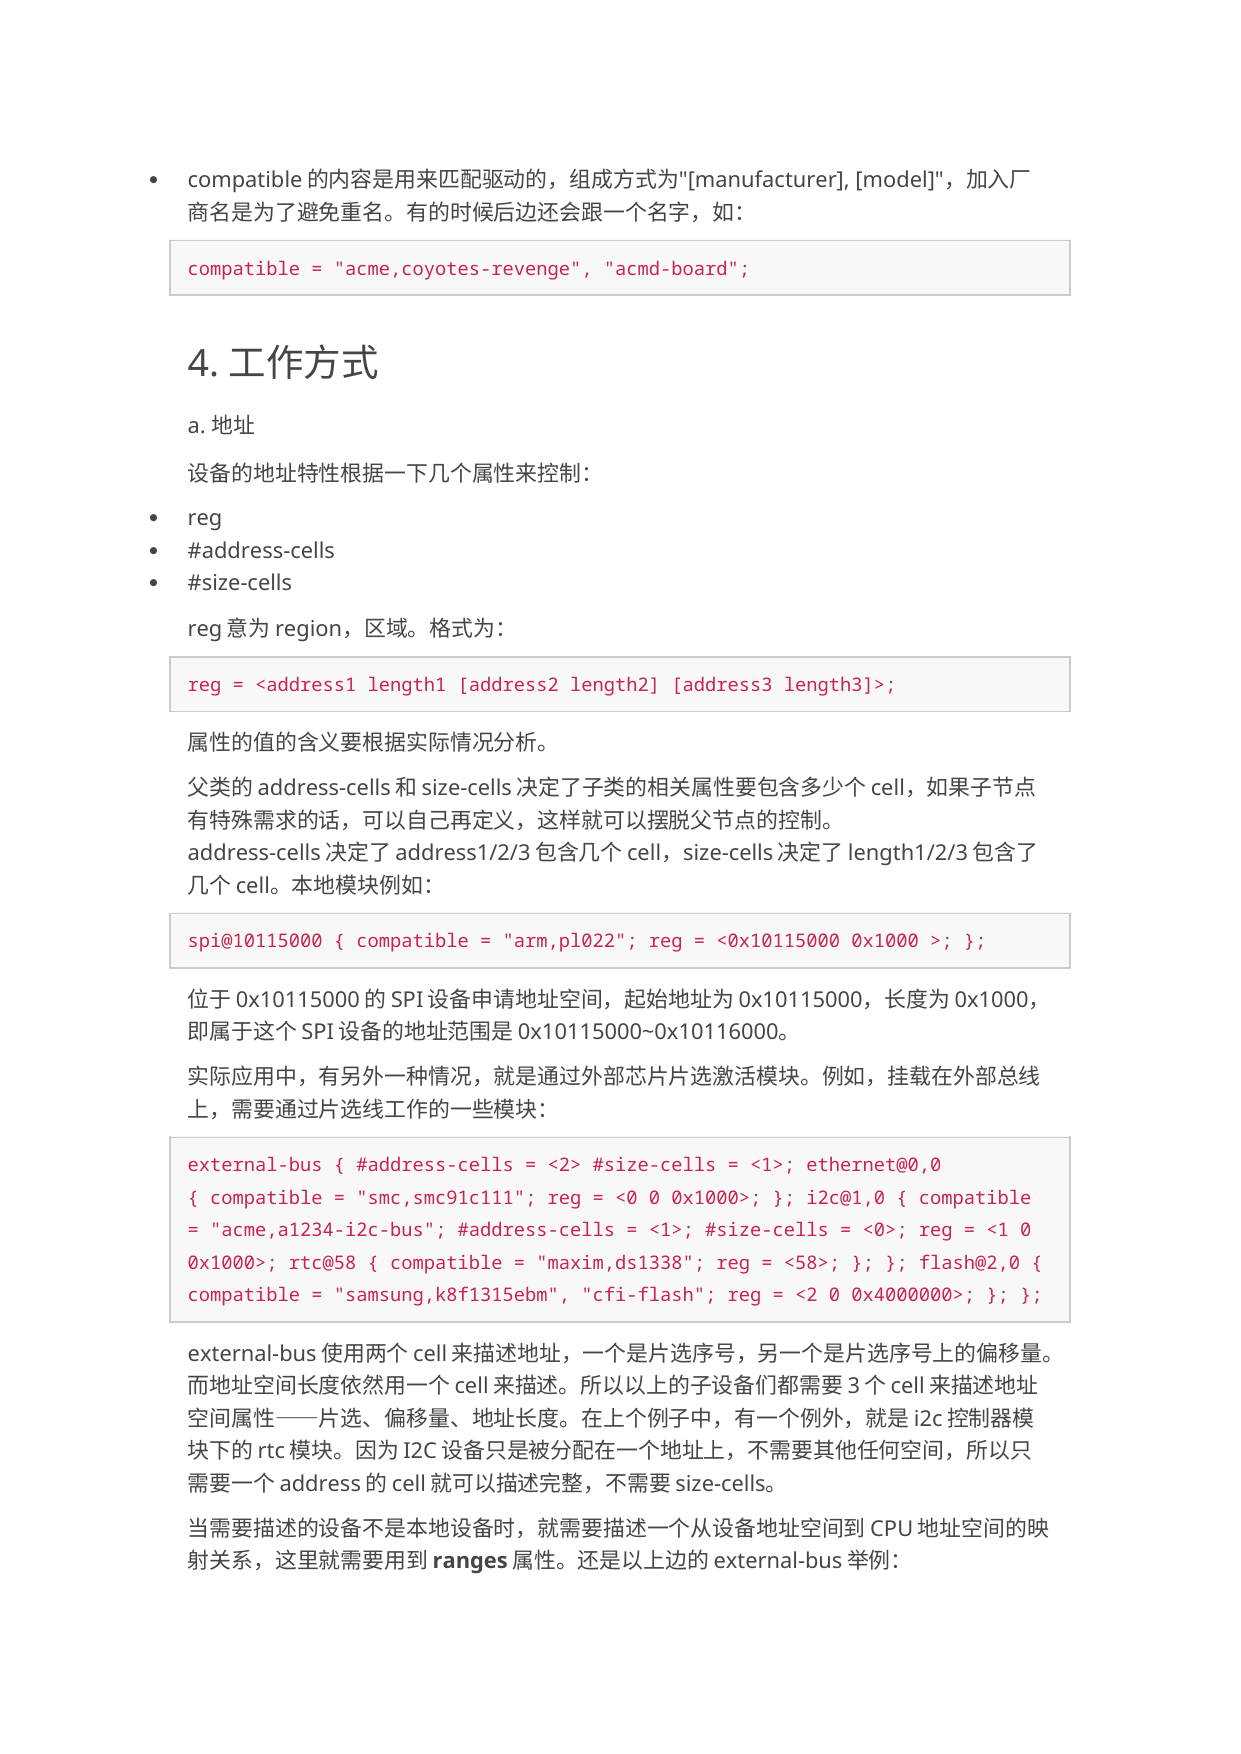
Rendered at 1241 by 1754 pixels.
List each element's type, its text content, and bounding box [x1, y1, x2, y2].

text 设备的地址特性根据一下几个属性来控制： [187, 456, 1053, 488]
list #size-cells [150, 566, 1053, 598]
text external-bus { #address-cells = <2> #size-cells = <1>; ethernet@0,0 { compatible = "smc,smc91c111"; reg = <0 0 0x1000>; }; i2c@1,0 { compatible = "acme,a1234-i2c-bus"; #address-cells = <1>; #size-cells = <0>; reg = <1 0 0x1000>; rtc@58 { compatible = "maxim,ds1338"; reg = <58>; }; }; flash@2,0 { compatible = "samsung,k8f1315ebm", "cfi-flash"; reg = <2 0 0x4000000>; }; }; [171, 1138, 1069, 1321]
text 实际应用中，有另外一种情况，就是通过外部芯片片选激活模块。例如，挂载在外部总线上，需要通过片选线工作的一些模块： [187, 1059, 1053, 1124]
text reg意为region，区域。格式为： [187, 611, 1053, 643]
text external-bus使用两个cell来描述地址，一个是片选序号，另一个是片选序号上的偏移量。而地址空间长度依然用一个cell来描述。所以以上的子设备们都需要3个cell来描述地址空间属性——片选、偏移量、地址长度。在上个例子中，有一个例外，就是i2c控制器模块下的rtc模块。因为I2C设备只是被分配在一个地址上，不需要其他任何空间，所以只需要一个address的cell就可以描述完整，不需要size-cells。 [187, 1335, 1053, 1498]
text 4. 工作方式 [187, 327, 1053, 392]
text 当需要描述的设备不是本地设备时，就需要描述一个从设备地址空间到CPU地址空间的映射关系，这里就需要用到ranges属性。还是以上边的external-bus举例： [187, 1510, 1053, 1575]
text 属性的值的含义要根据实际情况分析。 [187, 725, 1053, 757]
list #address-cells [150, 533, 1053, 566]
list compatible的内容是用来匹配驱动的，组成方式为"[manufacturer], [model]"，加入厂商名是为了避免重名。有的时候后边还会跟一个名字，如： [150, 162, 1053, 227]
text spi@10115000 { compatible = "arm,pl022"; reg = <0x10115000 0x1000 >; }; [171, 914, 1069, 967]
text a. 地址 [187, 408, 1053, 440]
list reg [150, 501, 1053, 533]
text 父类的address-cells和size-cells决定了子类的相关属性要包含多少个cell，如果子节点有特殊需求的话，可以自己再定义，这样就可以摆脱父节点的控制。 address-cells决定了address1/2/3包含几个cell，size-cells决定了length1/2/3包含了几个cell。本地模块例如： [187, 770, 1053, 900]
text reg = <address1 length1 [address2 length2] [address3 length3]>; [171, 658, 1069, 711]
text 位于0x10115000的SPI设备申请地址空间，起始地址为0x10115000，长度为0x1000，即属于这个SPI设备的地址范围是0x10115000~0x10116000。 [187, 981, 1053, 1046]
text compatible = "acme,coyotes-revenge", "acmd-board"; [171, 241, 1069, 294]
